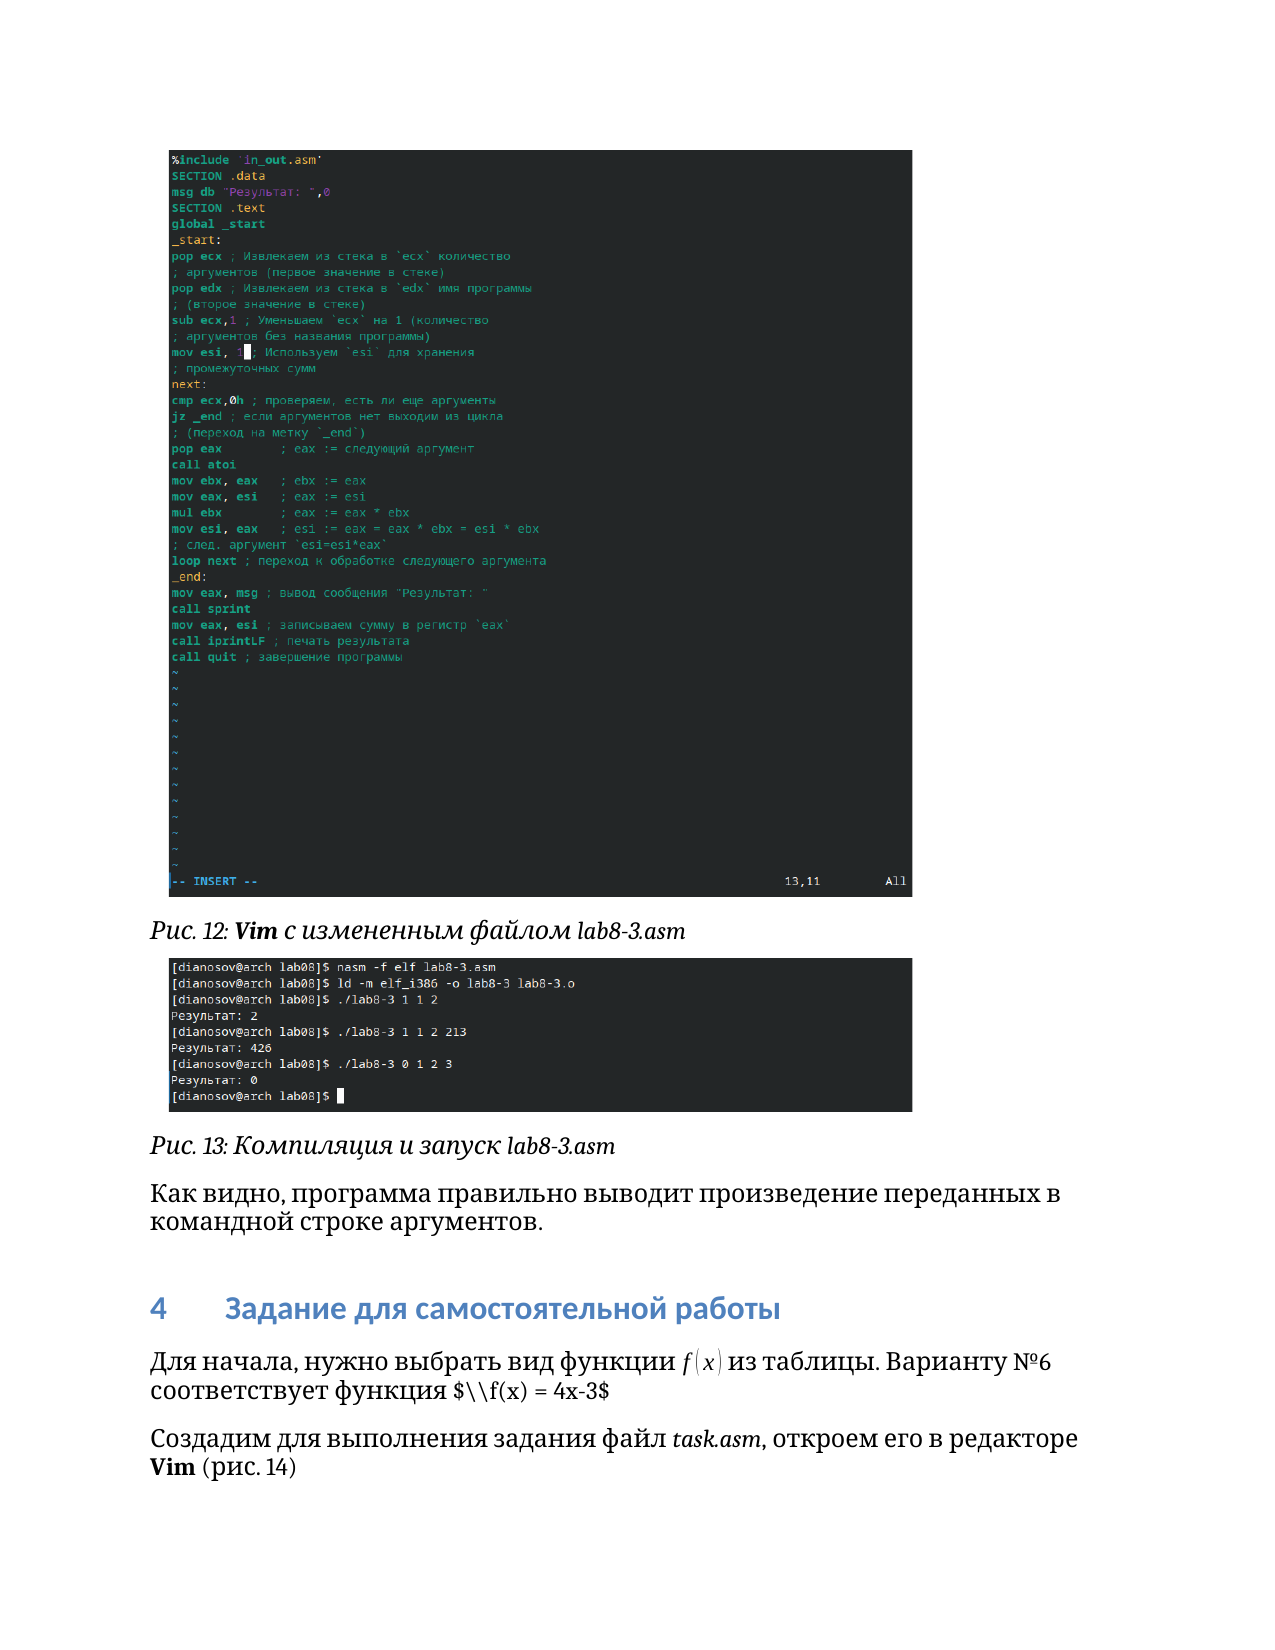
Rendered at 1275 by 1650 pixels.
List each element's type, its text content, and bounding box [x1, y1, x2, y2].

text Как видно, программа правильно выводит произведение переданных в командной строке аргументов. [150, 1179, 1125, 1237]
subtitle 4 Задание для самостоятельной работы [150, 1287, 1125, 1328]
text Рис. 13: Компиляция и запуск lab8-3.asm [150, 1132, 1125, 1161]
text Создадим для выполнения задания файл task.asm, откроем его в редакторе Vim (рис. 14) [150, 1424, 1125, 1482]
text Для начала, нужно выбрать вид функции из таблицы. Варианту №6 соответствует функция $\\f(x) = 4x-3$ [150, 1346, 1125, 1406]
picture [168, 150, 913, 897]
text Рис. 12: Vim с измененным файлом lab8-3.asm [150, 917, 1125, 946]
picture [168, 958, 913, 1112]
